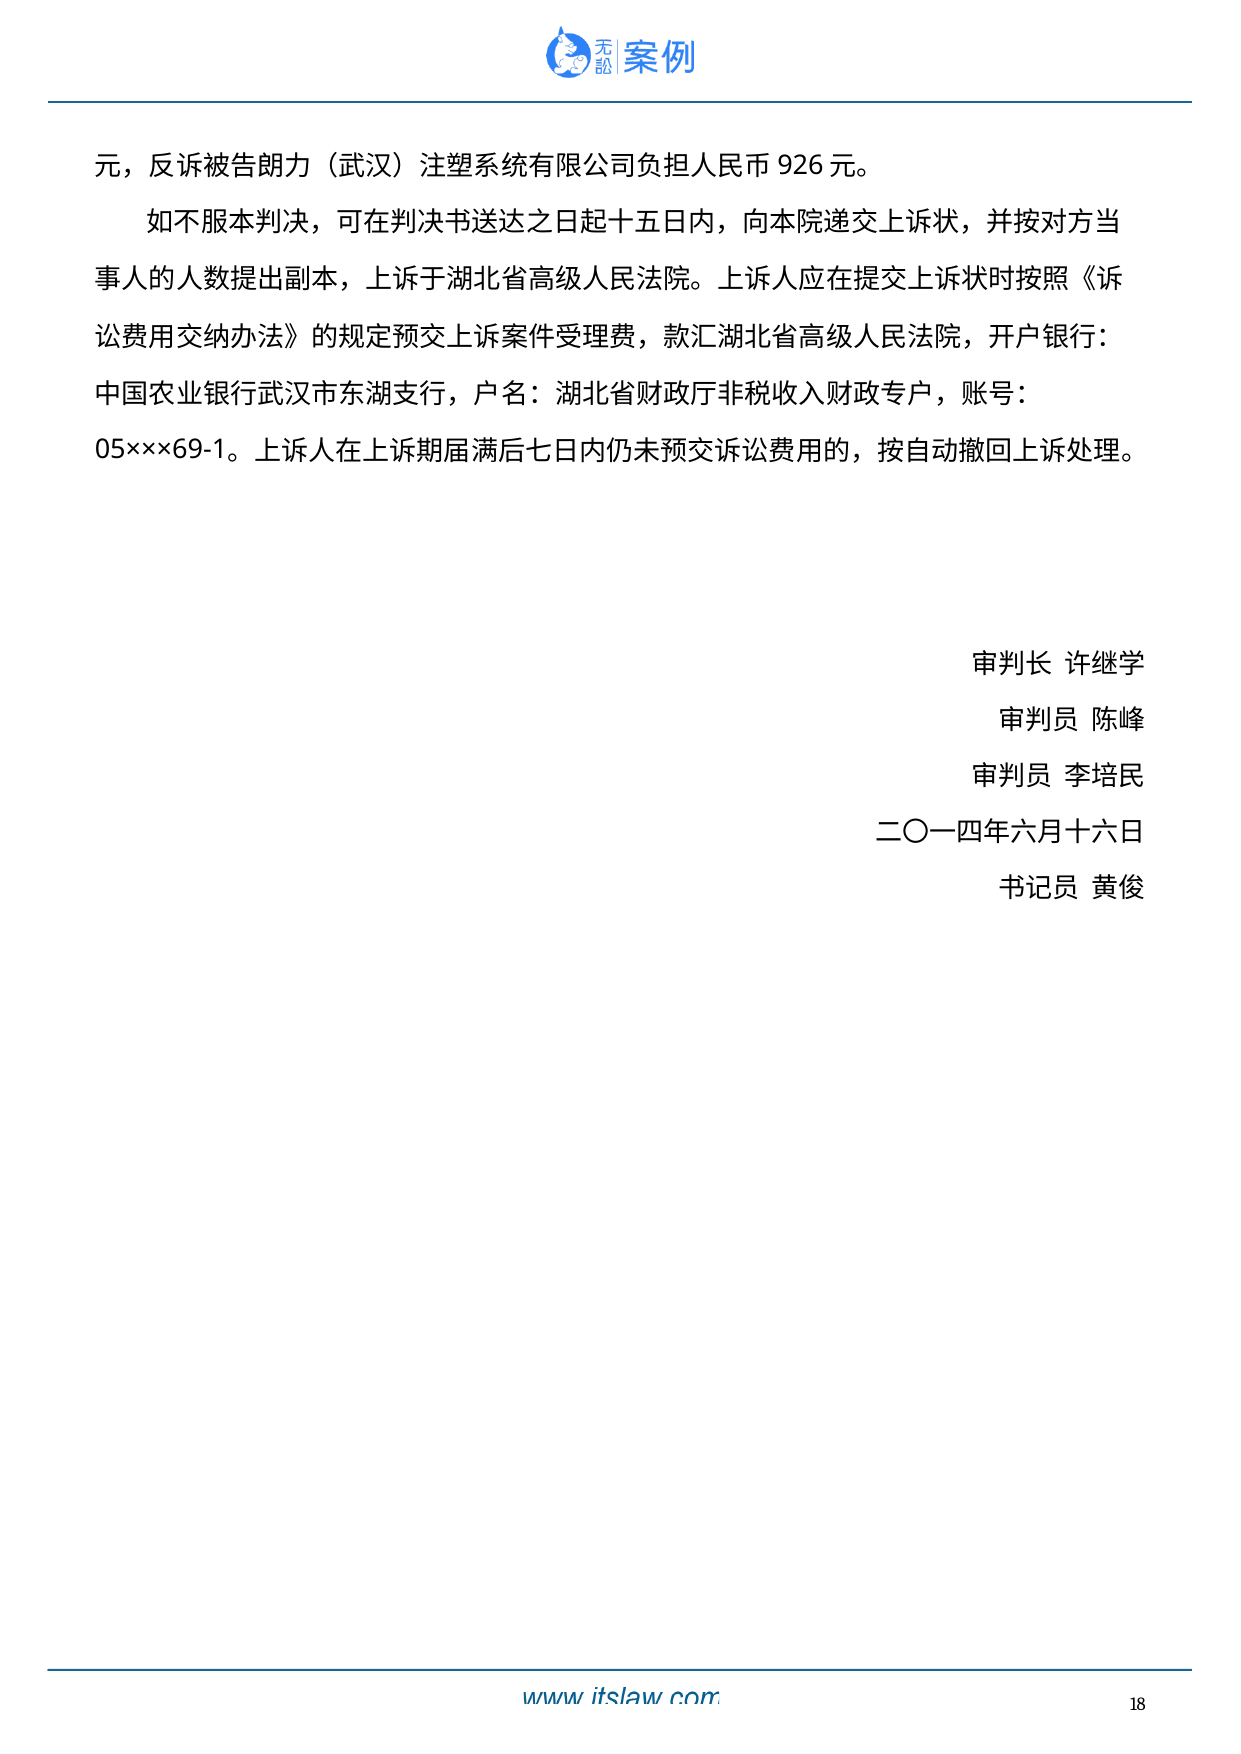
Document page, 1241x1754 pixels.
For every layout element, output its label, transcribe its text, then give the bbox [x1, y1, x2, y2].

text 审判员 李培民 [94, 752, 1146, 796]
text 二〇一四年六月十六日 [94, 808, 1146, 852]
text 书记员 黄俊 [94, 863, 1146, 907]
picture [546, 26, 694, 78]
picture [523, 1687, 720, 1704]
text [94, 85, 1146, 186]
text 审判员 陈峰 [94, 696, 1146, 740]
text 如不服本判决，可在判决书送达之日起十五日内，向本院递交上诉状，并按对方当事人的人数提出副本，上诉于湖北省高级人民法院。上诉人应在提交上诉状时按照《诉讼费用交纳办法》的规定预交上诉案件受理费，款汇湖北省高级人民法院，开户银行：中国农业银行武汉市东湖支行，户名：湖北省财政厅非税收入财政专户，账号：05×××69-1。上诉人在上诉期届满后七日内仍未预交诉讼费用的，按自动撤回上诉处理。 [94, 198, 1146, 471]
text 审判长 许继学 [94, 640, 1146, 684]
